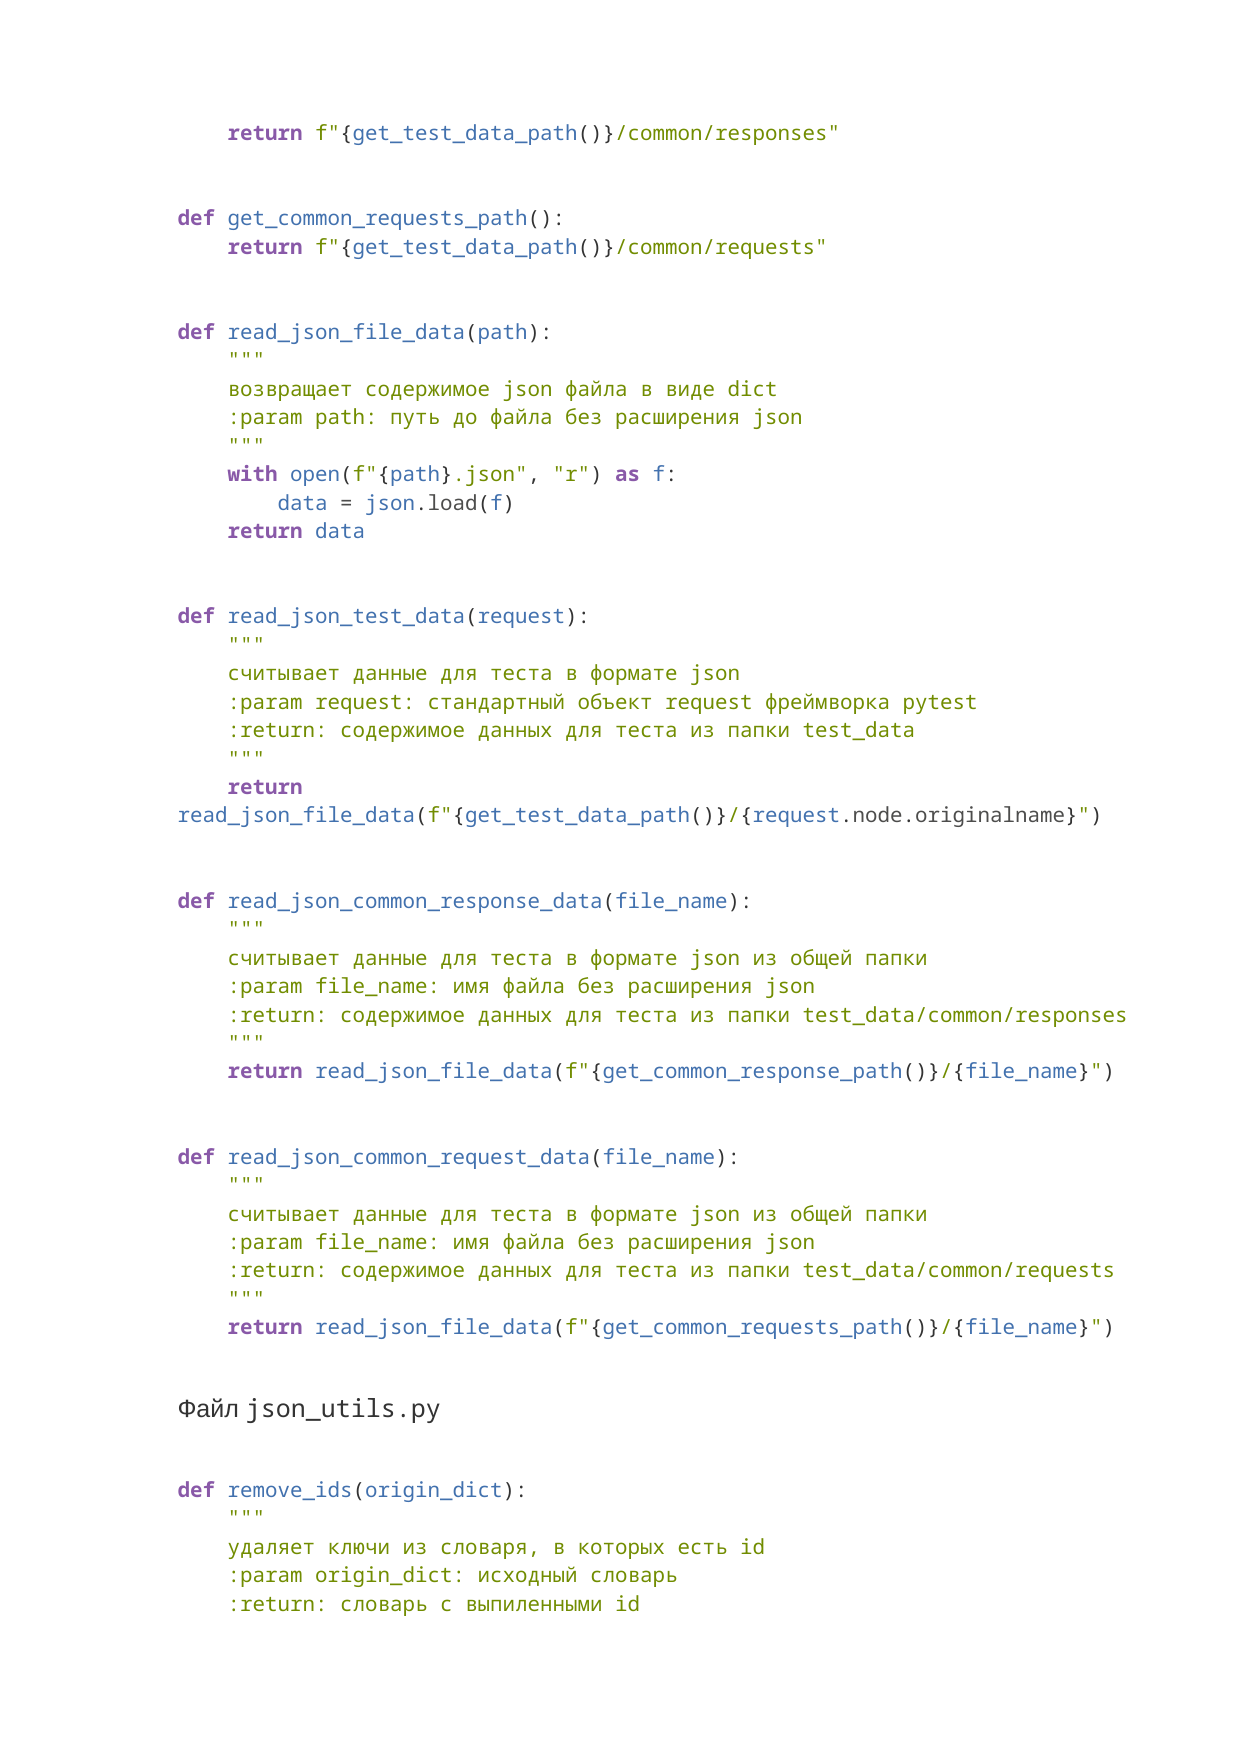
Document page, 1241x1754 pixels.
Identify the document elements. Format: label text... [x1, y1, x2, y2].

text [177, 118, 1152, 1341]
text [177, 1475, 1152, 1617]
text Файл json_utils.py [177, 1391, 1152, 1425]
